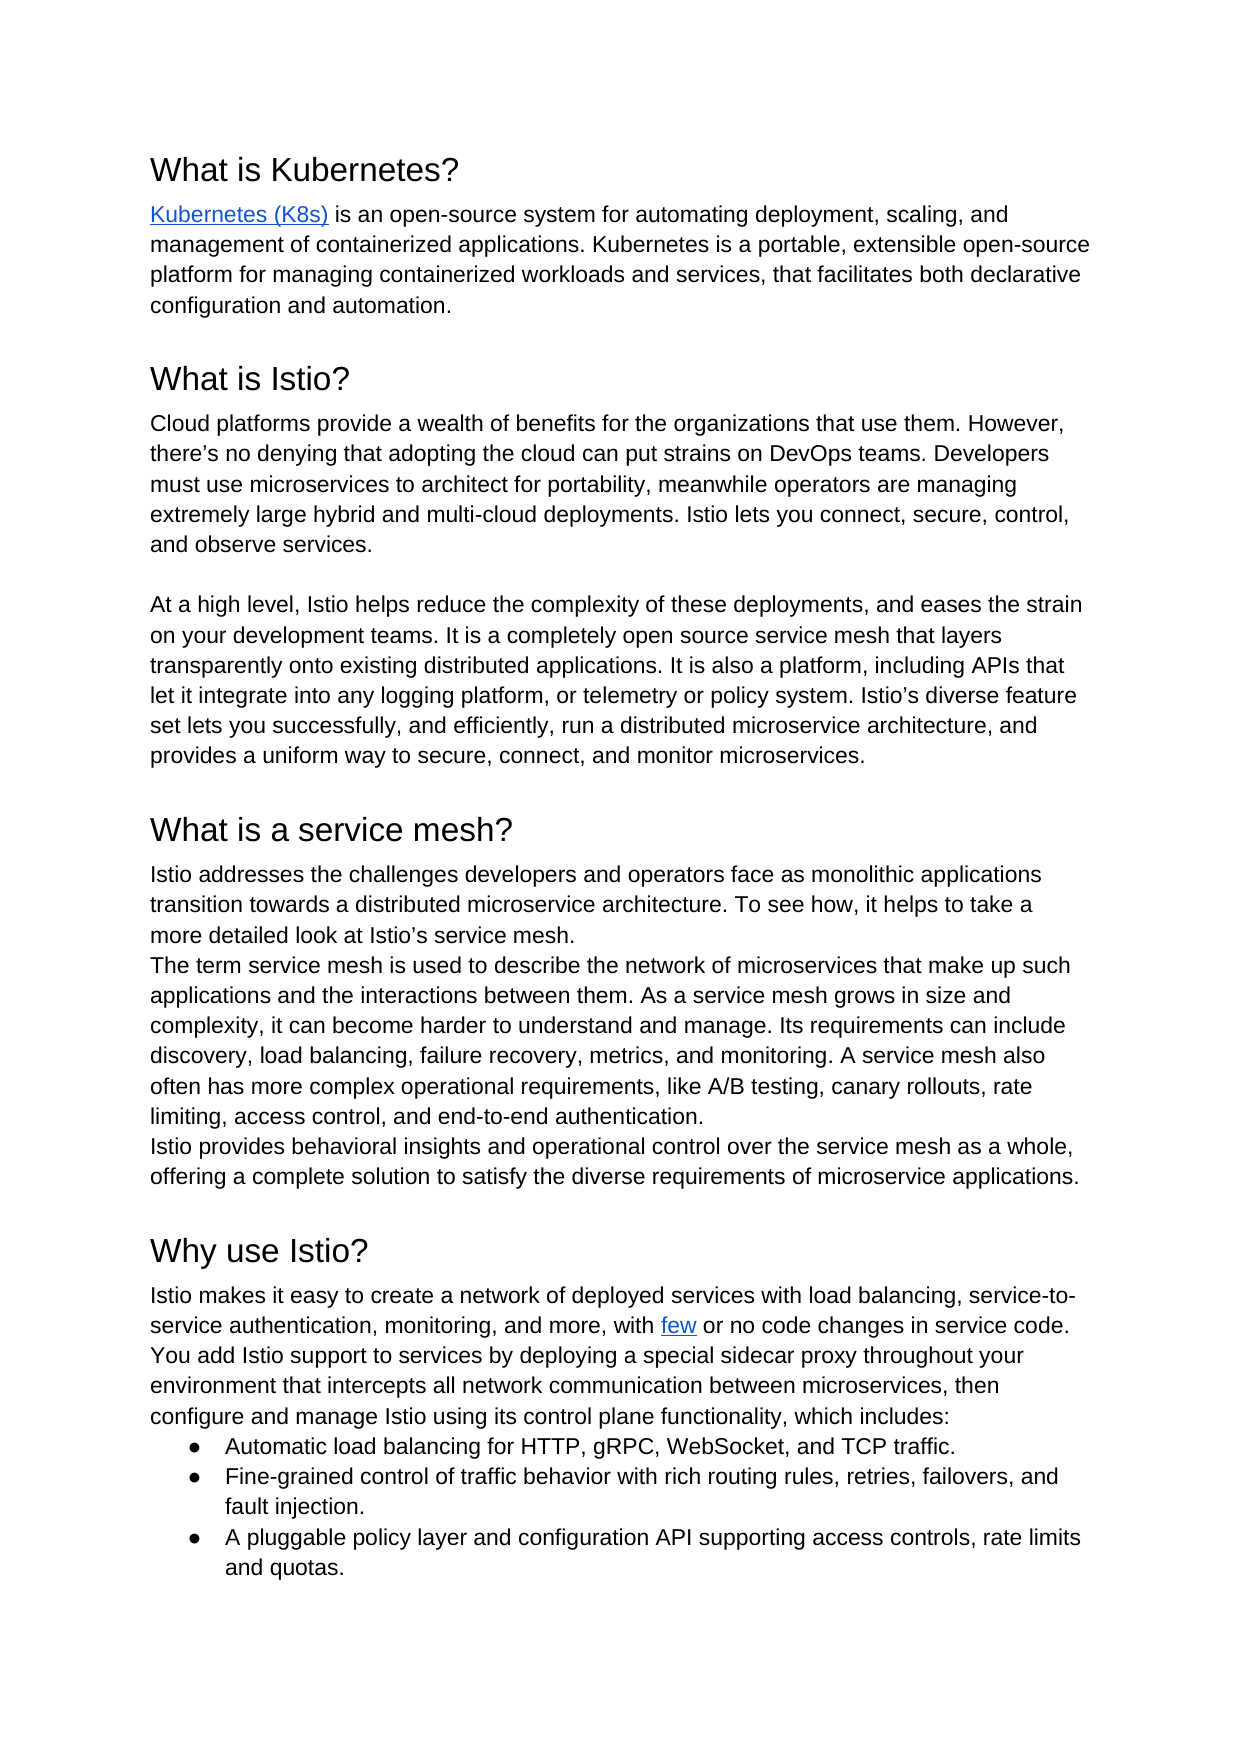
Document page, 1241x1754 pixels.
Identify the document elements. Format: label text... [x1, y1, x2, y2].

list Automatic load balancing for HTTP, gRPC, WebSocket, and TCP traffic. [187, 1433, 1090, 1459]
text Cloud platforms provide a wealth of benefits for the organizations that use them. However, there’s no denying that adopting the cloud can put strains on DevOps teams. Developers must use microservices to architect for portability, meanwhile operators are managing extremely large hybrid and multi-cloud deployments. Istio lets you connect, secure, control, and observe services. [150, 410, 1090, 557]
subtitle What is a service mesh? [150, 810, 1090, 849]
text Istio provides behavioral insights and operational control over the service mesh as a whole, offering a complete solution to satisfy the diverse requirements of microservice applications. [150, 1133, 1090, 1189]
list Fine-grained control of traffic behavior with rich routing rules, retries, failovers, and fault injection. [187, 1463, 1090, 1520]
text Istio makes it easy to create a network of deployed services with load balancing, service-to-service authentication, monitoring, and more, with few or no code changes in service code. You add Istio support to services by deploying a special sidecar proxy throughout your environment that intercepts all network communication between microservices, then configure and manage Istio using its control plane functionality, which includes: [150, 1282, 1090, 1429]
subtitle What is Istio? [150, 359, 1090, 398]
subtitle Why use Istio? [150, 1231, 1090, 1269]
list A pluggable policy layer and configuration API supporting access controls, rate limits and quotas. [187, 1523, 1090, 1580]
text Kubernetes (K8s) is an open-source system for automating deployment, scaling, and management of containerized applications. Kubernetes is a portable, extensible open-source platform for managing containerized workloads and services, that facilitates both declarative configuration and automation. [150, 201, 1090, 318]
text The term service mesh is used to describe the network of microservices that make up such applications and the interactions between them. As a service mesh grows in size and complexity, it can become harder to understand and manage. Its requirements can include discovery, load balancing, failure recovery, metrics, and monitoring. A service mesh also often has more complex operational requirements, like A/B testing, canary rollouts, rate limiting, access control, and end-to-end authentication. [150, 952, 1090, 1129]
text At a high level, Istio helps reduce the complexity of these deployments, and eases the strain on your development teams. It is a completely open source service mesh that layers transparently onto existing distributed applications. It is also a platform, including APIs that let it integrate into any logging platform, or telemetry or policy system. Istio’s diverse feature set lets you successfully, and efficiently, run a distributed microservice architecture, and provides a uniform way to secure, connect, and monitor microservices. [150, 591, 1090, 769]
subtitle What is Kubernetes? [150, 150, 1090, 188]
text Istio addresses the challenges developers and operators face as monolithic applications transition towards a distributed microservice architecture. To see how, it helps to take a more detailed look at Istio’s service mesh. [150, 861, 1090, 948]
